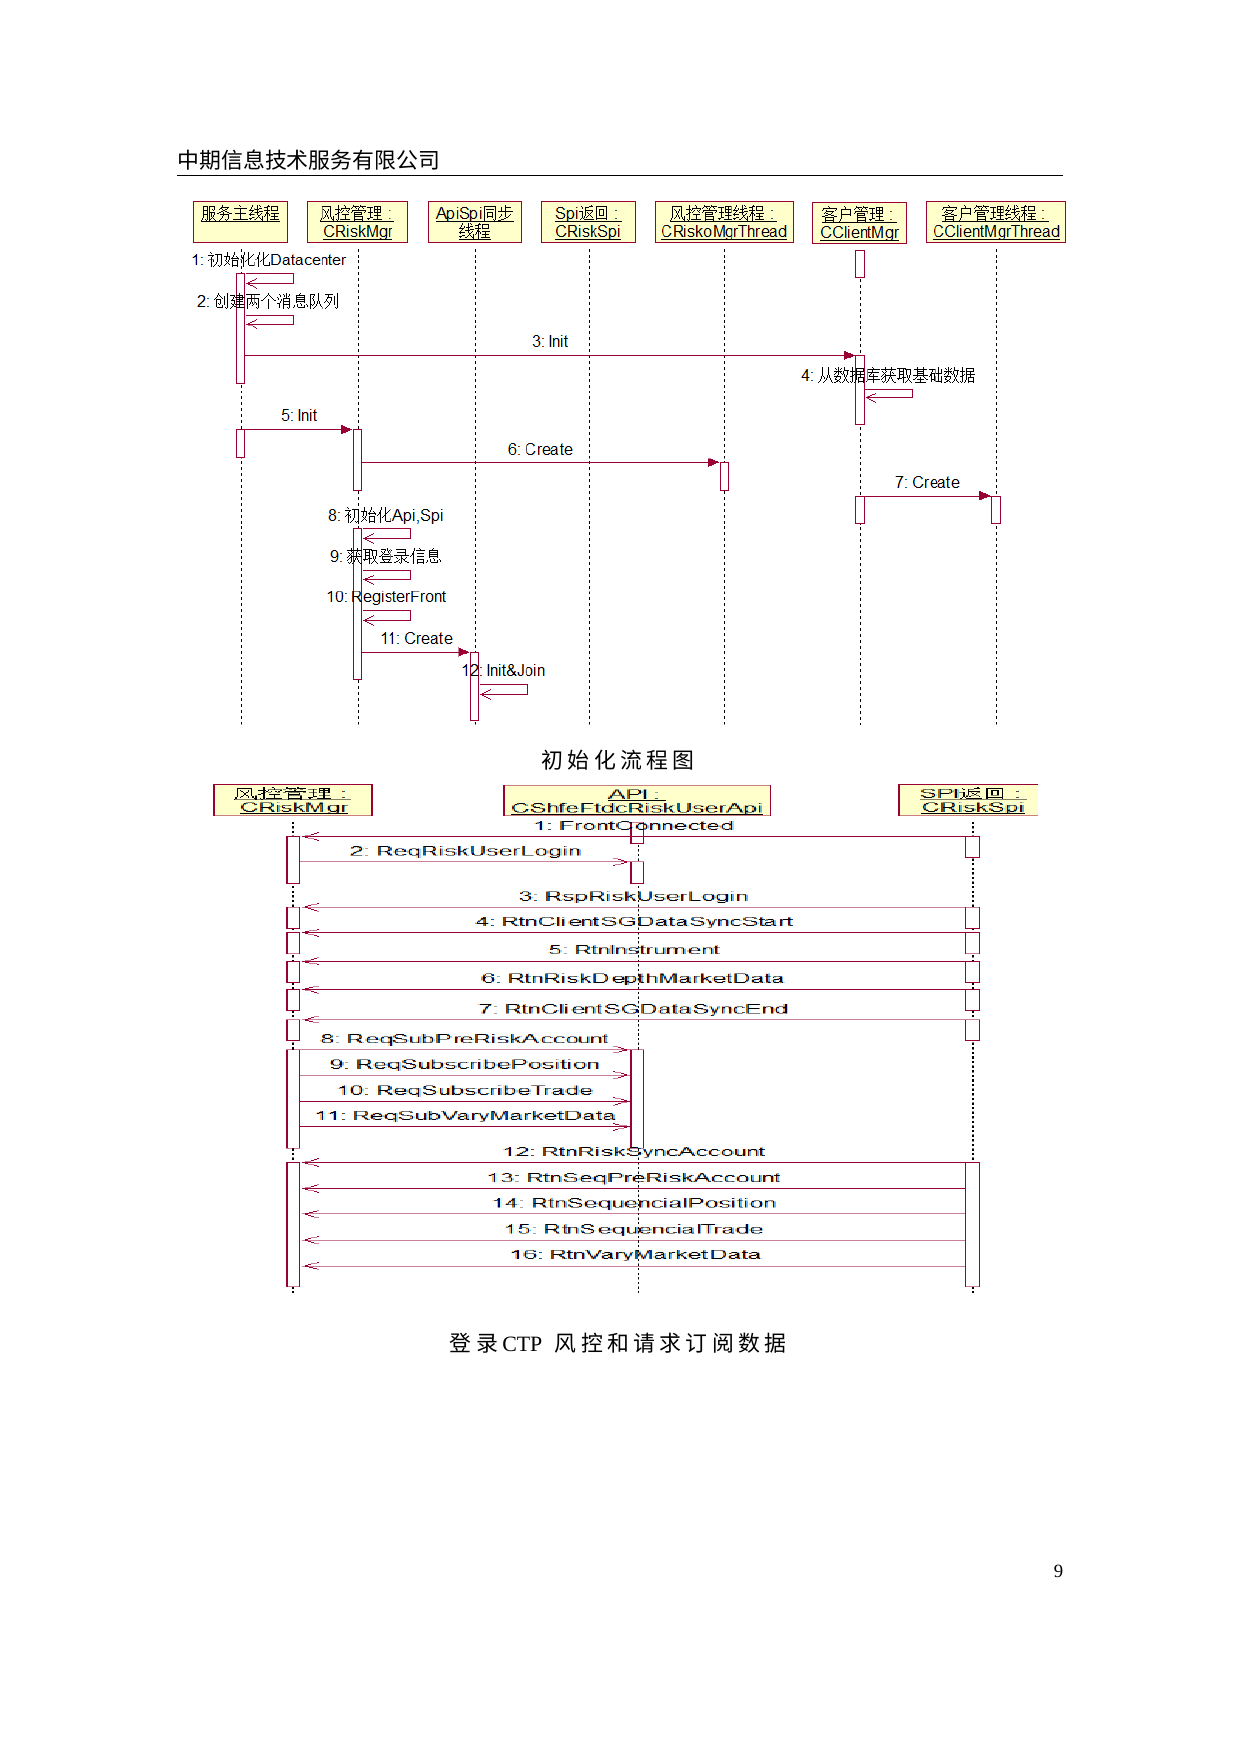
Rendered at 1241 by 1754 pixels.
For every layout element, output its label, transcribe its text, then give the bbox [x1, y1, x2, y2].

text 初始化流程图 [187, 740, 1053, 777]
text 登录CTP风控和请求订阅数据 [187, 1324, 1053, 1360]
picture [200, 776, 1038, 1293]
picture [186, 193, 1072, 725]
